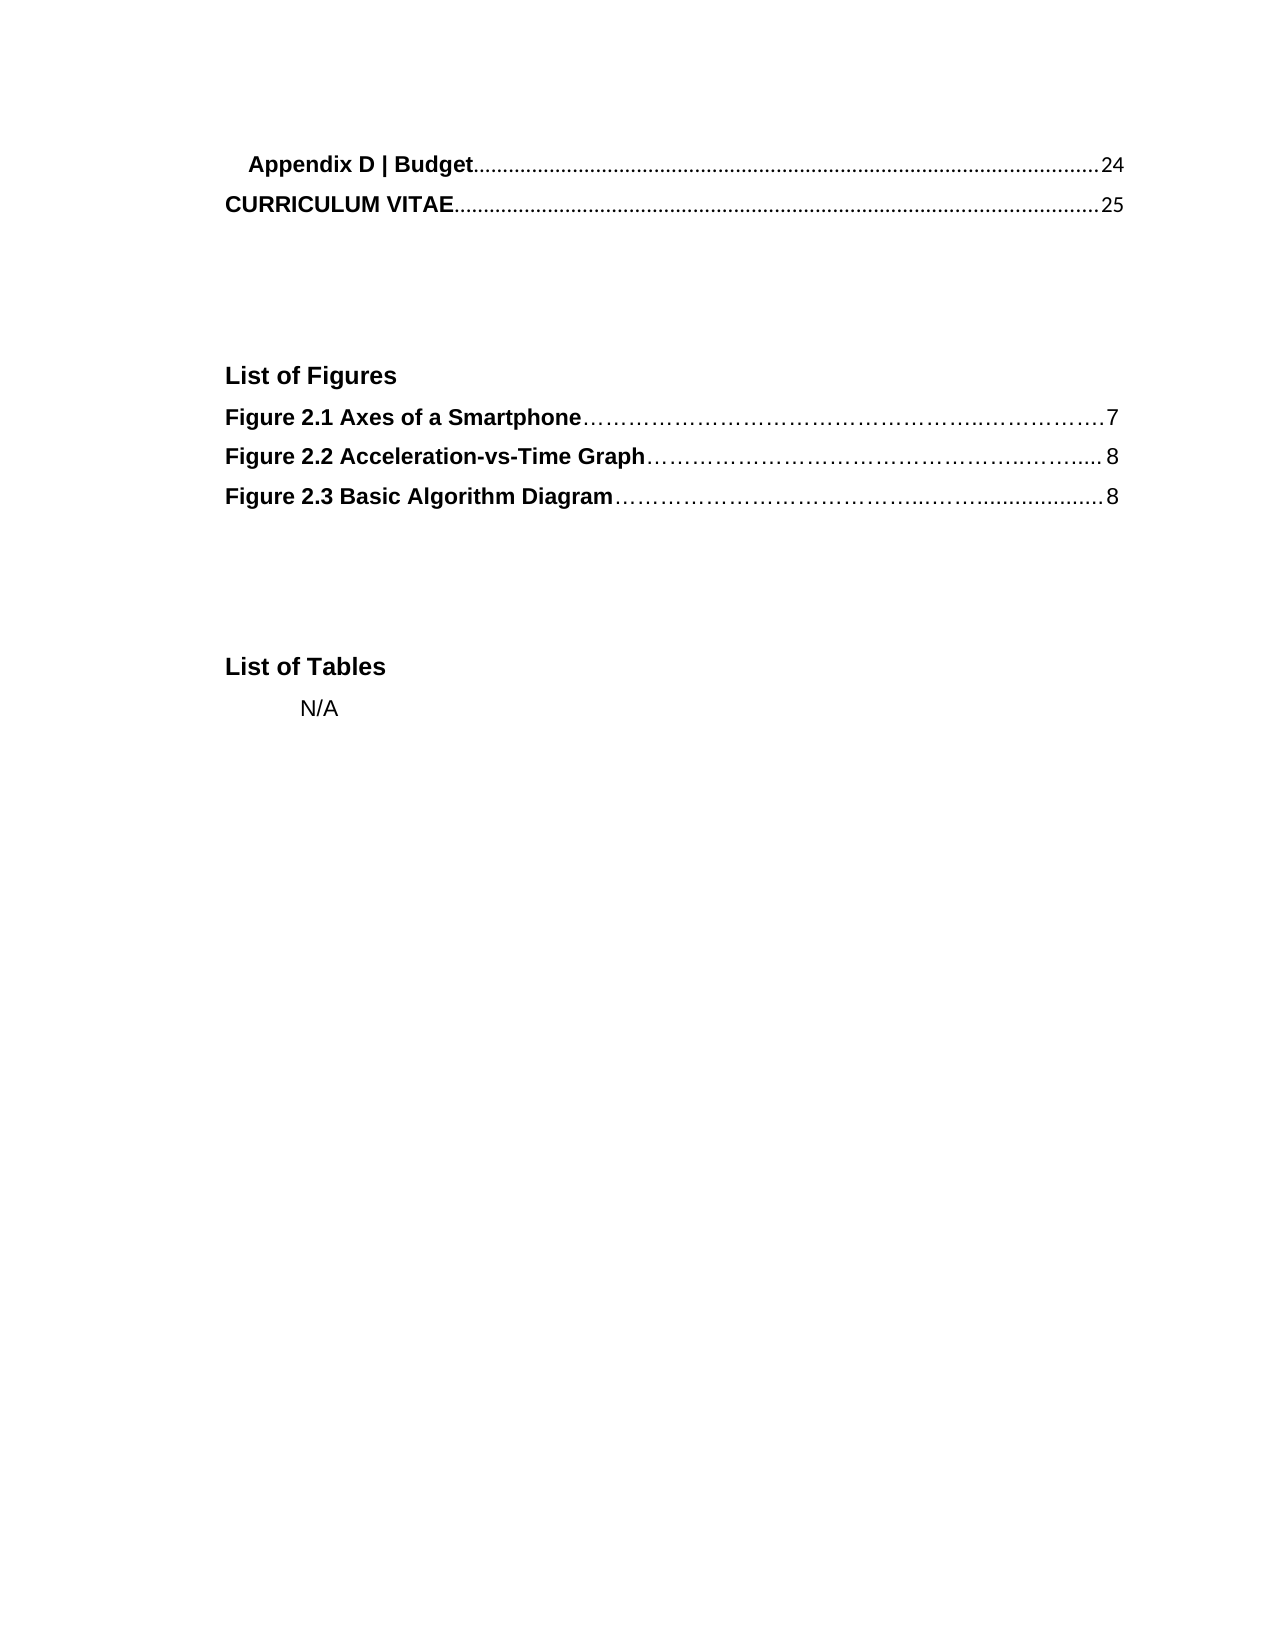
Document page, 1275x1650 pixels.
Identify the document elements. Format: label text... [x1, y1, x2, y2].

subtitle List of Tables [225, 652, 1125, 680]
text Figure 2.1 Axes of a Smartphone……………………………………………..……………. 7 [225, 404, 1125, 430]
subtitle List of Figures [225, 361, 1125, 389]
text Figure 2.2 Acceleration-vs-Time Graph…………………………………………..……..... 8 [225, 443, 1125, 469]
text Figure 2.3 Basic Algorithm Diagram…………………………………...…….................... 8 [225, 483, 1125, 509]
text N/A [225, 695, 1125, 721]
